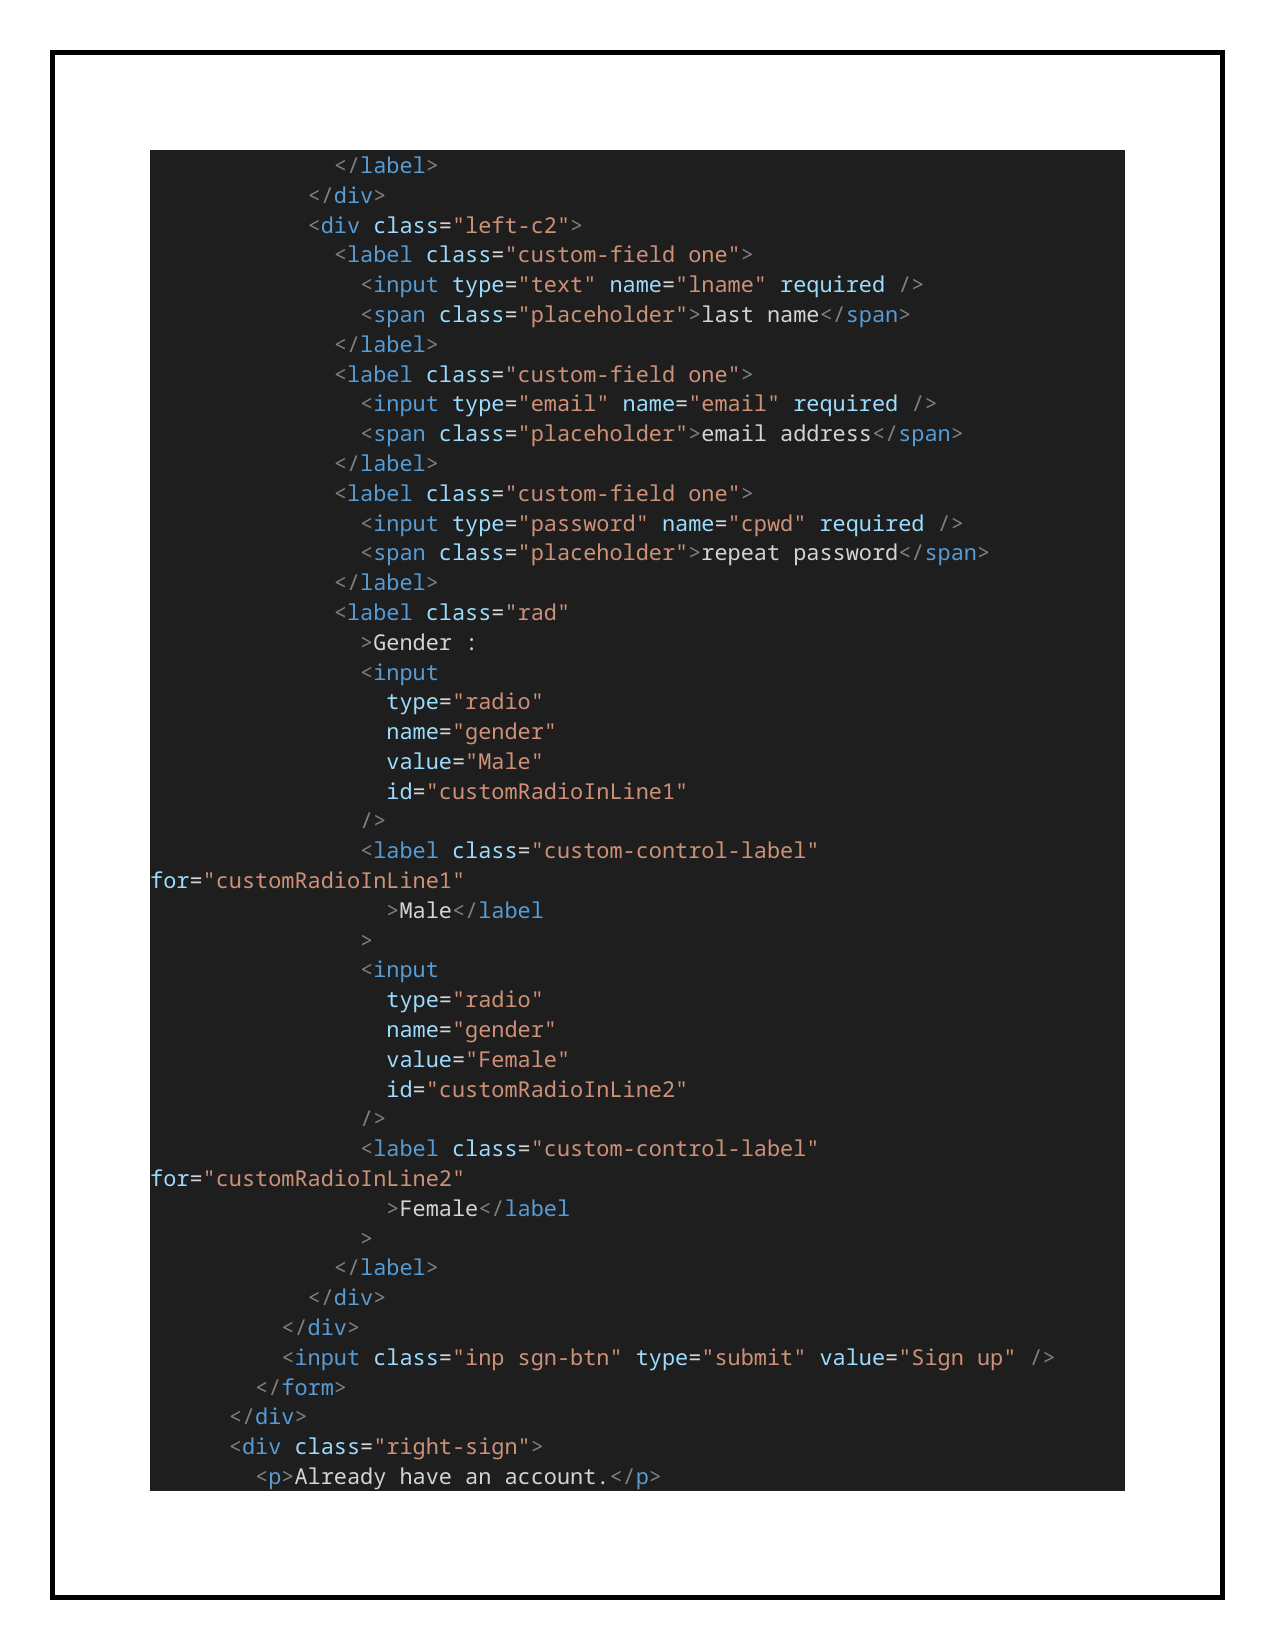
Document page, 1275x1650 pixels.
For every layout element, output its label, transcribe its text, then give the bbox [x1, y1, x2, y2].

text <div class="left-c2"> [150, 209, 1125, 239]
text <span class="placeholder">email address</span> [150, 418, 1125, 448]
text <label class="rad" [150, 597, 1125, 627]
text id="customRadioInLine1" [150, 776, 1125, 805]
text </label> [150, 567, 1125, 597]
text </label> [150, 329, 1125, 358]
text type="radio" [150, 984, 1125, 1014]
text <input [150, 954, 1125, 984]
text value="Female" [150, 1044, 1125, 1073]
text <div class="right-sign"> [150, 1431, 1125, 1461]
text <input type="text" name="lname" required /> [150, 269, 1125, 299]
text </div> [150, 1401, 1125, 1431]
text <p>Already have an account.</p> [150, 1461, 1125, 1491]
text </div> [150, 1282, 1125, 1312]
text <input class="inp sgn-btn" type="submit" value="Sign up" /> [150, 1342, 1125, 1371]
text <label class="custom-control-label" for="customRadioInLine1" [150, 835, 1125, 895]
text id="customRadioInLine2" [150, 1073, 1125, 1103]
text <label class="custom-control-label" for="customRadioInLine2" [150, 1133, 1125, 1193]
text >Gender : [150, 627, 1125, 656]
text <label class="custom-field one"> [150, 239, 1125, 269]
text type="radio" [150, 686, 1125, 716]
text >Male</label [150, 895, 1125, 924]
text <input type="email" name="email" required /> [150, 388, 1125, 418]
text value="Male" [150, 746, 1125, 776]
text >Female</label [150, 1193, 1125, 1222]
text name="gender" [150, 716, 1125, 746]
text </div> [150, 180, 1125, 209]
text <input type="password" name="cpwd" required /> [150, 507, 1125, 537]
text <input [150, 656, 1125, 686]
text <label class="custom-field one"> [150, 478, 1125, 507]
text /> [150, 1103, 1125, 1133]
text </label> [150, 448, 1125, 478]
text </label> [150, 1252, 1125, 1282]
text <span class="placeholder">last name</span> [150, 299, 1125, 329]
text <label class="custom-field one"> [150, 358, 1125, 388]
text > [150, 1222, 1125, 1252]
text > [150, 924, 1125, 954]
text name="gender" [150, 1014, 1125, 1044]
text </div> [150, 1312, 1125, 1342]
text </label> [150, 150, 1125, 180]
text /> [150, 805, 1125, 835]
text <span class="placeholder">repeat password</span> [150, 537, 1125, 567]
text </form> [150, 1371, 1125, 1401]
